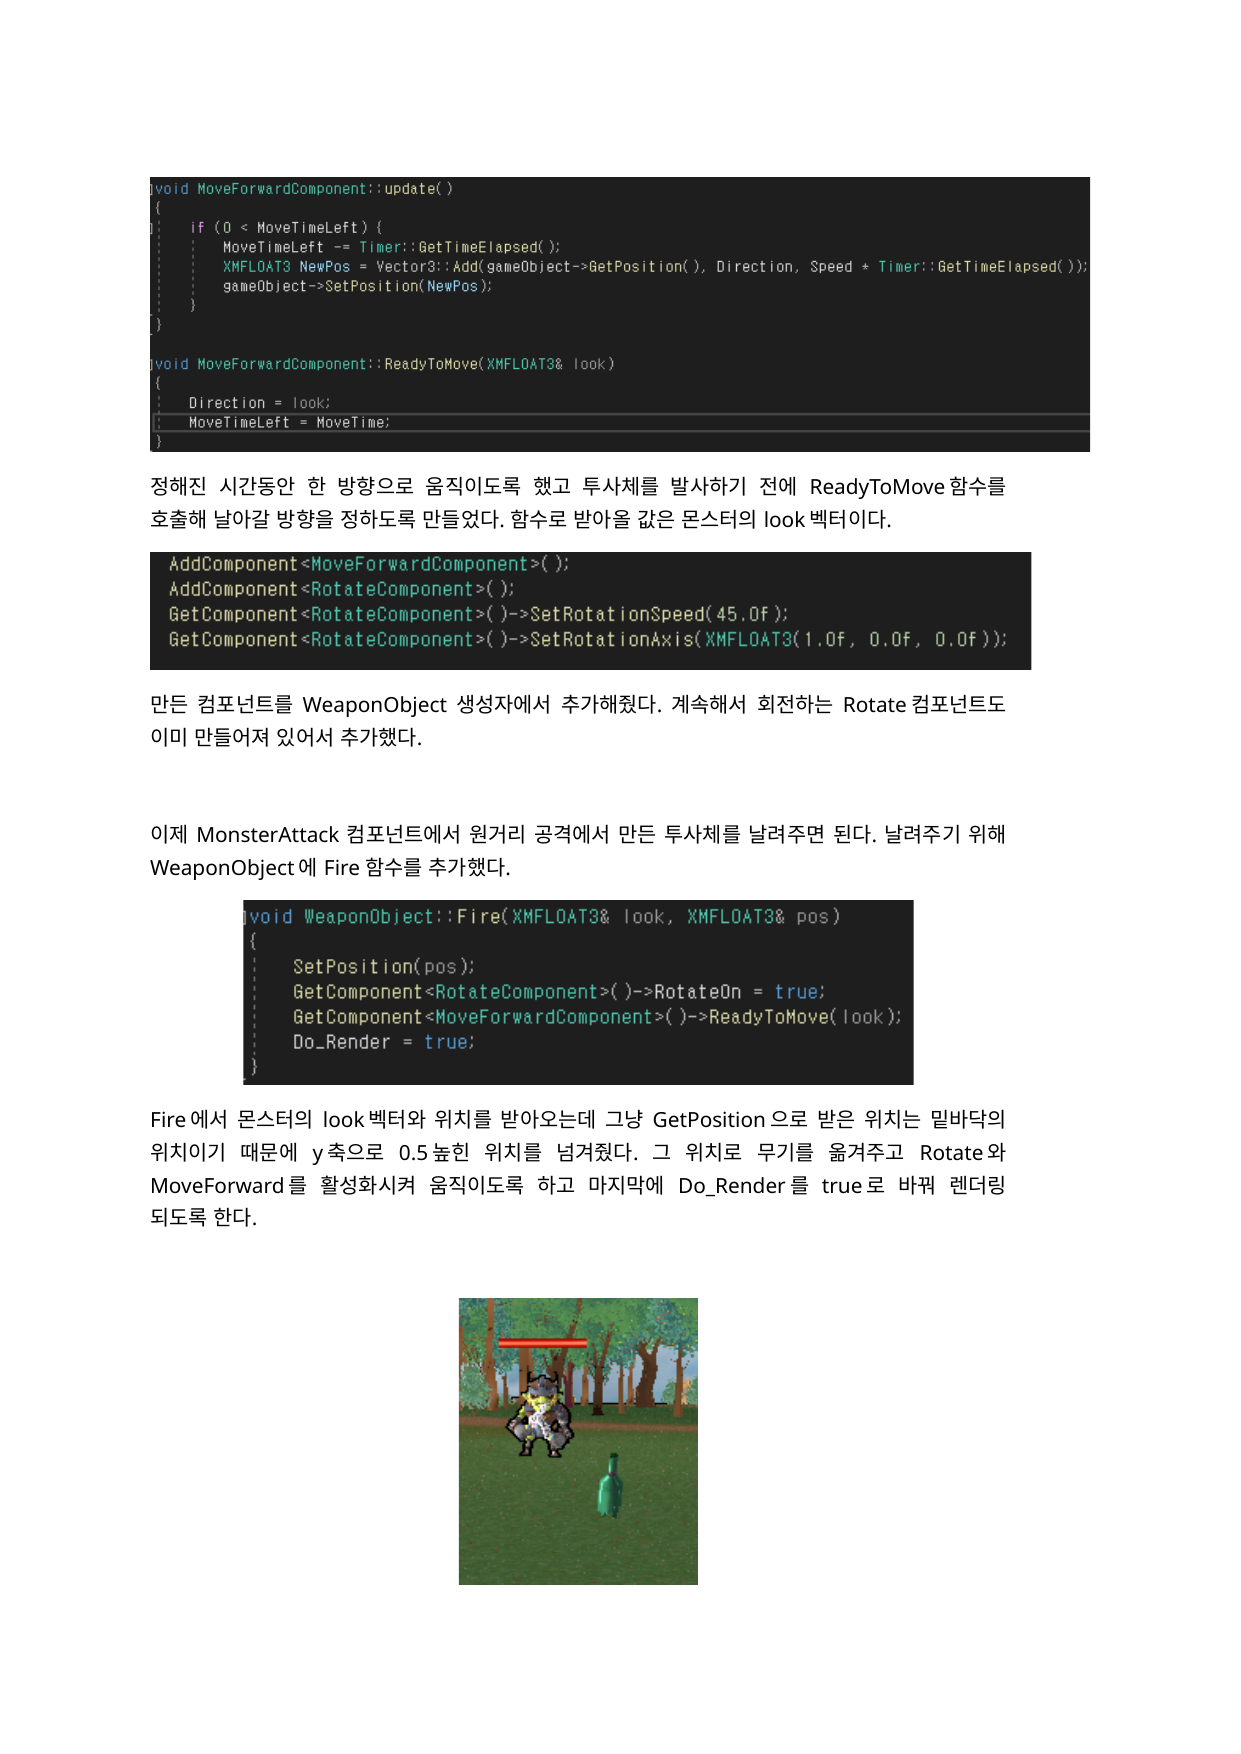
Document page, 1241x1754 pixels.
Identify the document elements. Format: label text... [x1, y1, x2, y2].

picture [458, 1298, 698, 1585]
picture [150, 177, 1091, 452]
picture [150, 552, 1032, 670]
picture [243, 900, 914, 1085]
text 정해진 시간동안 한 방향으로 움직이도록 했고 투사체를 발사하기 전에 ReadyToMove함수를 호출해 날아갈 방향을 정하도록 만들었다. 함수로 받아올 값은 몬스터의 look벡터이다. [150, 471, 1007, 533]
text 이제 MonsterAttack 컴포넌트에서 원거리 공격에서 만든 투사체를 날려주면 된다. 날려주기 위해 WeaponObject에 Fire 함수를 추가했다. [150, 818, 1007, 881]
text Fire에서 몬스터의 look벡터와 위치를 받아오는데 그냥 GetPosition으로 받은 위치는 밑바닥의 위치이기 때문에 y축으로 0.5높힌 위치를 넘겨줬다. 그 위치로 무기를 옮겨주고 Rotate와 MoveForward를 활성화시켜 움직이도록 하고 마지막에 Do_Render를 true로 바꿔 렌더링 되도록 한다. [150, 1103, 1007, 1232]
text 만든 컴포넌트를 WeaponObject 생성자에서 추가해줬다. 계속해서 회전하는 Rotate컴포넌트도 이미 만들어져 있어서 추가했다. [150, 689, 1007, 752]
